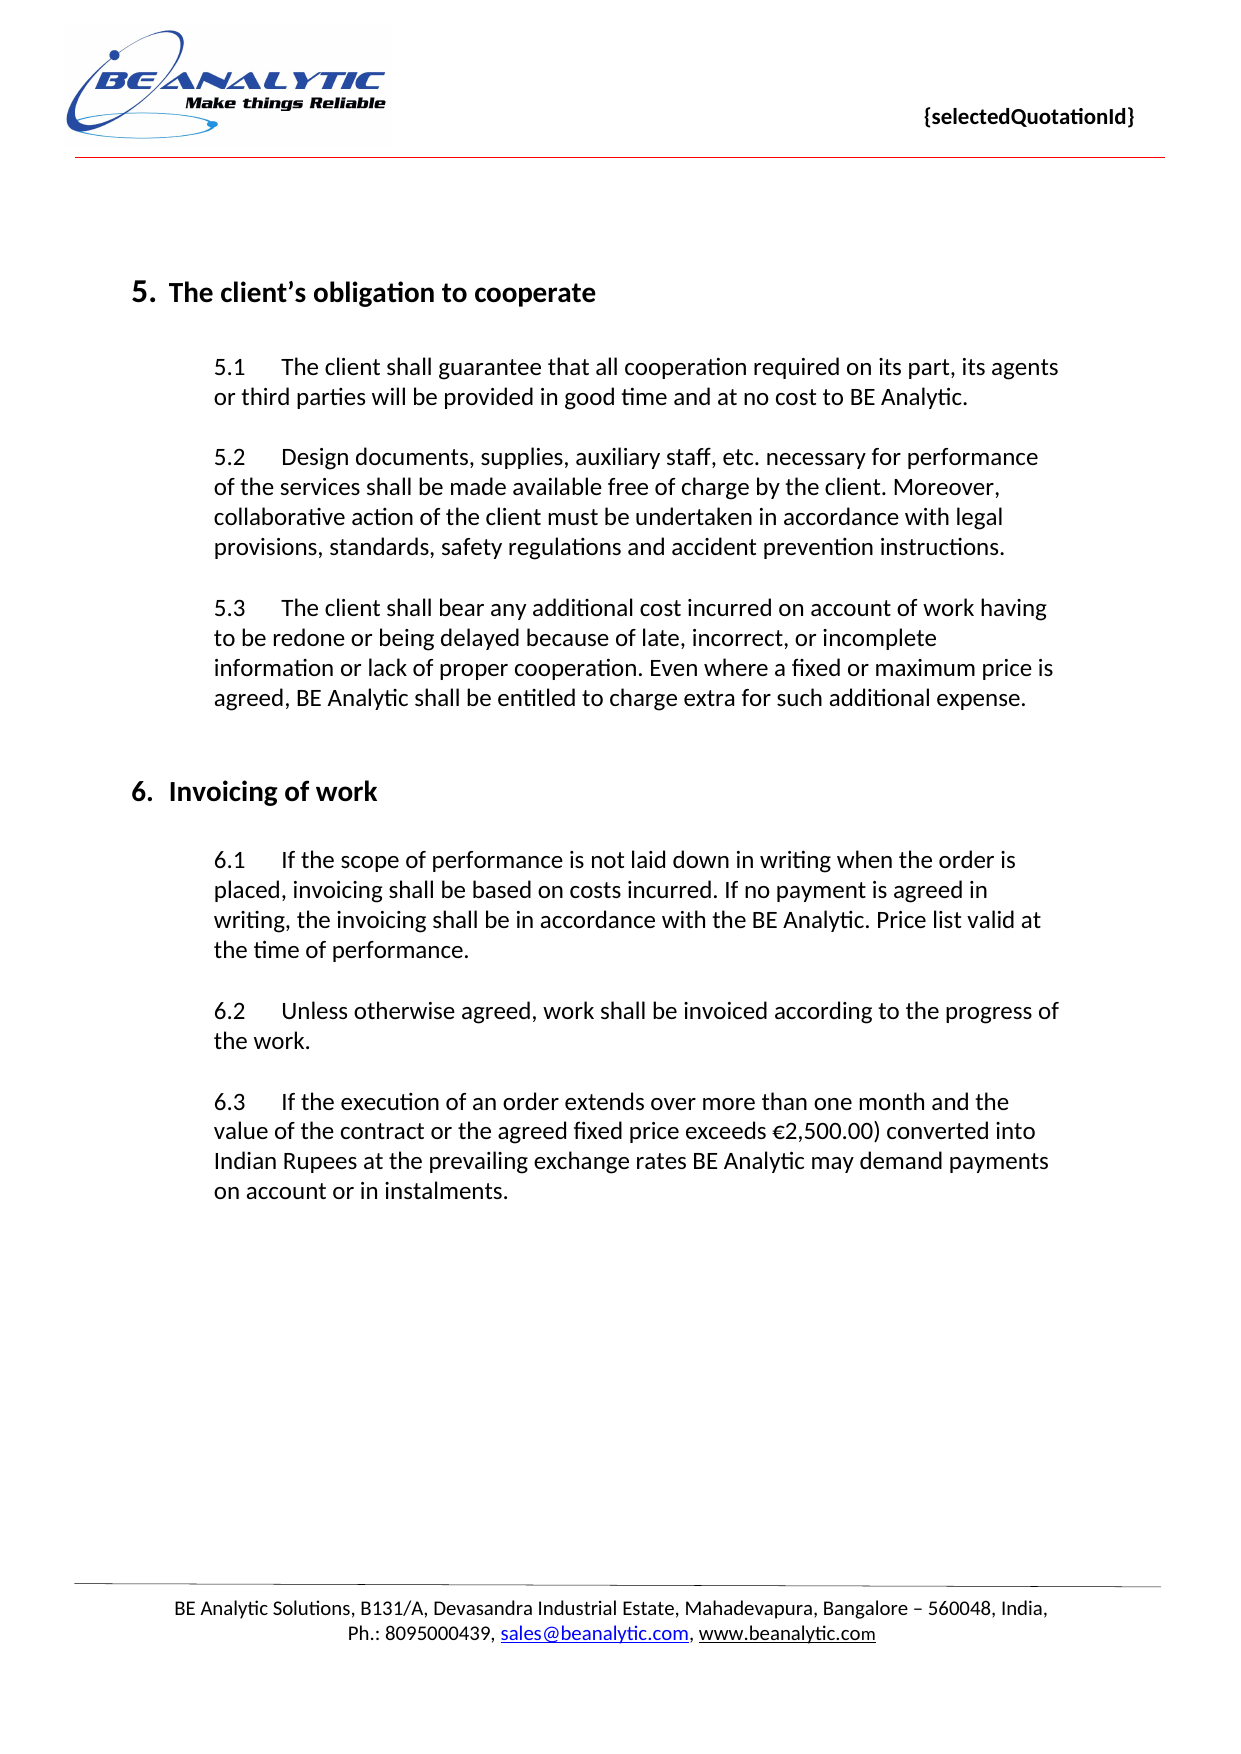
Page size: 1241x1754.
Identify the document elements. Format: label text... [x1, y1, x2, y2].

list If the scope of performance is not laid down in writing when the order is placed, invoicing shall be based on costs incurred. If no payment is agreed in writing, the invoicing shall be in accordance with the BE Analytic. Price list valid at the time of performance. [214, 845, 1061, 965]
list The client’s obligation to cooperate [131, 270, 1134, 310]
list Unless otherwise agreed, work shall be invoiced according to the progress of the work. [214, 995, 1061, 1055]
list The client shall guarantee that all cooperation required on its part, its agents or third parties will be provided in good time and at no cost to BE Analytic. [214, 351, 1061, 411]
list Invoicing of work [131, 773, 1134, 809]
list The client shall bear any additional cost incurred on account of work having to be redone or being delayed because of late, incorrect, or incomplete information or lack of proper cooperation. Even where a fixed or maximum price is agreed, BE Analytic shall be entitled to charge extra for such additional expense. [214, 592, 1061, 712]
picture [63, 23, 392, 146]
list Design documents, supplies, auxiliary staff, etc. necessary for performance of the services shall be made available free of charge by the client. Moreover, collaborative action of the client must be undertaken in accordance with legal provisions, standards, safety regulations and accident prevention instructions. [214, 442, 1061, 562]
list If the execution of an order extends over more than one month and the value of the contract or the agreed fixed price exceeds €2,500.00) converted into Indian Rupees at the prevailing exchange rates BE Analytic may demand payments on account or in instalments. [214, 1086, 1061, 1206]
